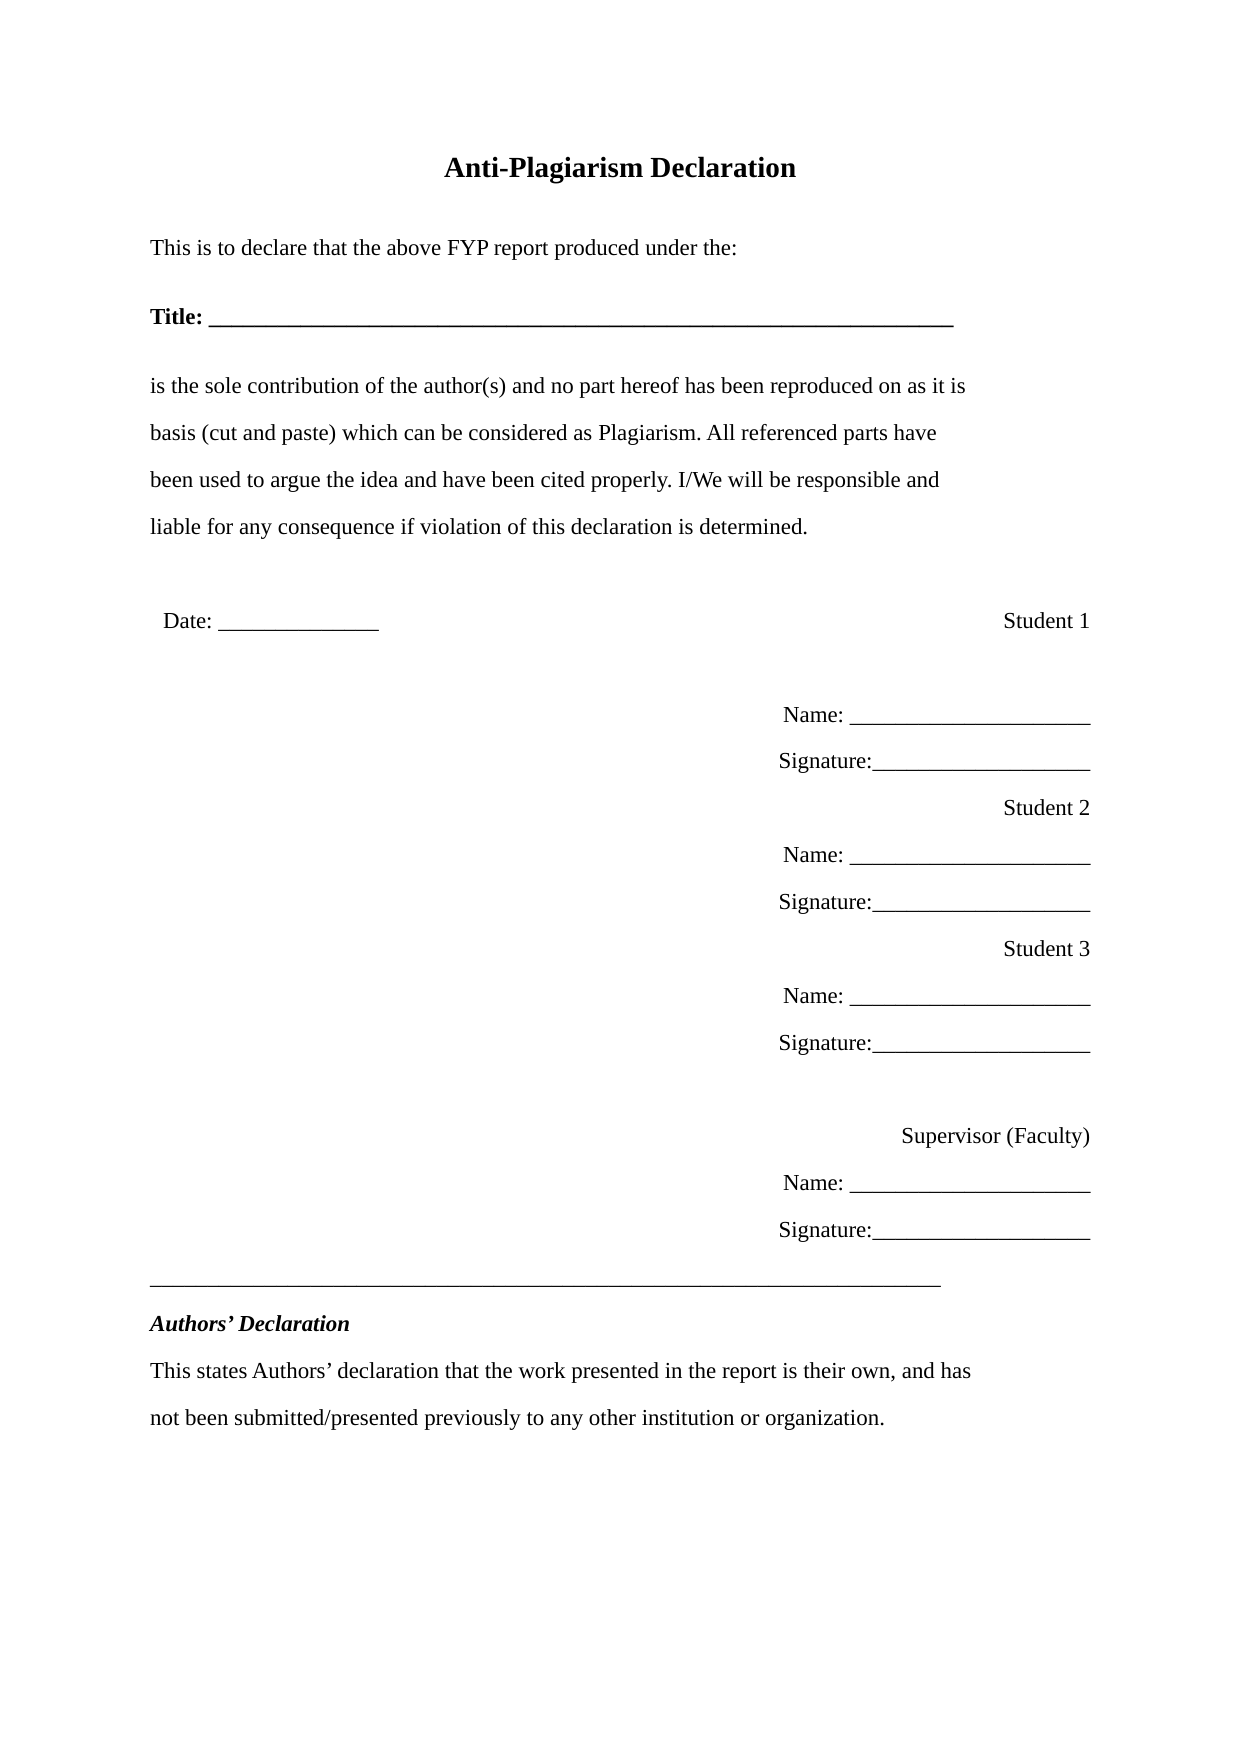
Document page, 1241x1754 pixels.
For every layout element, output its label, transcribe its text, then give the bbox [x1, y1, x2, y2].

text _____________________________________________________________________ [150, 1263, 1090, 1289]
text Name: _____________________ [150, 841, 1090, 868]
text Anti-Plagiarism Declaration [150, 150, 1090, 183]
text This is to declare that the above FYP report produced under the: [150, 234, 1090, 260]
text Date: ______________ Student 1 [150, 607, 1090, 633]
text Student 2 [150, 794, 1090, 821]
text basis (cut and paste) which can be considered as Plagiarism. All referenced parts have [150, 419, 1090, 446]
text Name: _____________________ [150, 701, 1090, 727]
text is the sole contribution of the author(s) and no part hereof has been reproduced on as it is [150, 372, 1090, 399]
text Supervisor (Faculty) [150, 1122, 1090, 1149]
text liable for any consequence if violation of this declaration is determined. [150, 513, 1090, 539]
text Authors’ Declaration [150, 1310, 1090, 1336]
text Signature:___________________ [150, 1216, 1090, 1243]
text Title: _________________________________________________________________ [150, 303, 1090, 329]
text Signature:___________________ [150, 747, 1090, 774]
text Student 3 [150, 935, 1090, 961]
text Signature:___________________ [150, 1029, 1090, 1055]
text Signature:___________________ [150, 888, 1090, 914]
text This states Authors’ declaration that the work presented in the report is their own, and has [150, 1357, 1090, 1383]
text Name: _____________________ [150, 982, 1090, 1008]
text been used to argue the idea and have been cited properly. I/We will be responsible and [150, 466, 1090, 493]
text not been submitted/presented previously to any other institution or organization. [150, 1404, 1090, 1430]
text Name: _____________________ [150, 1169, 1090, 1196]
